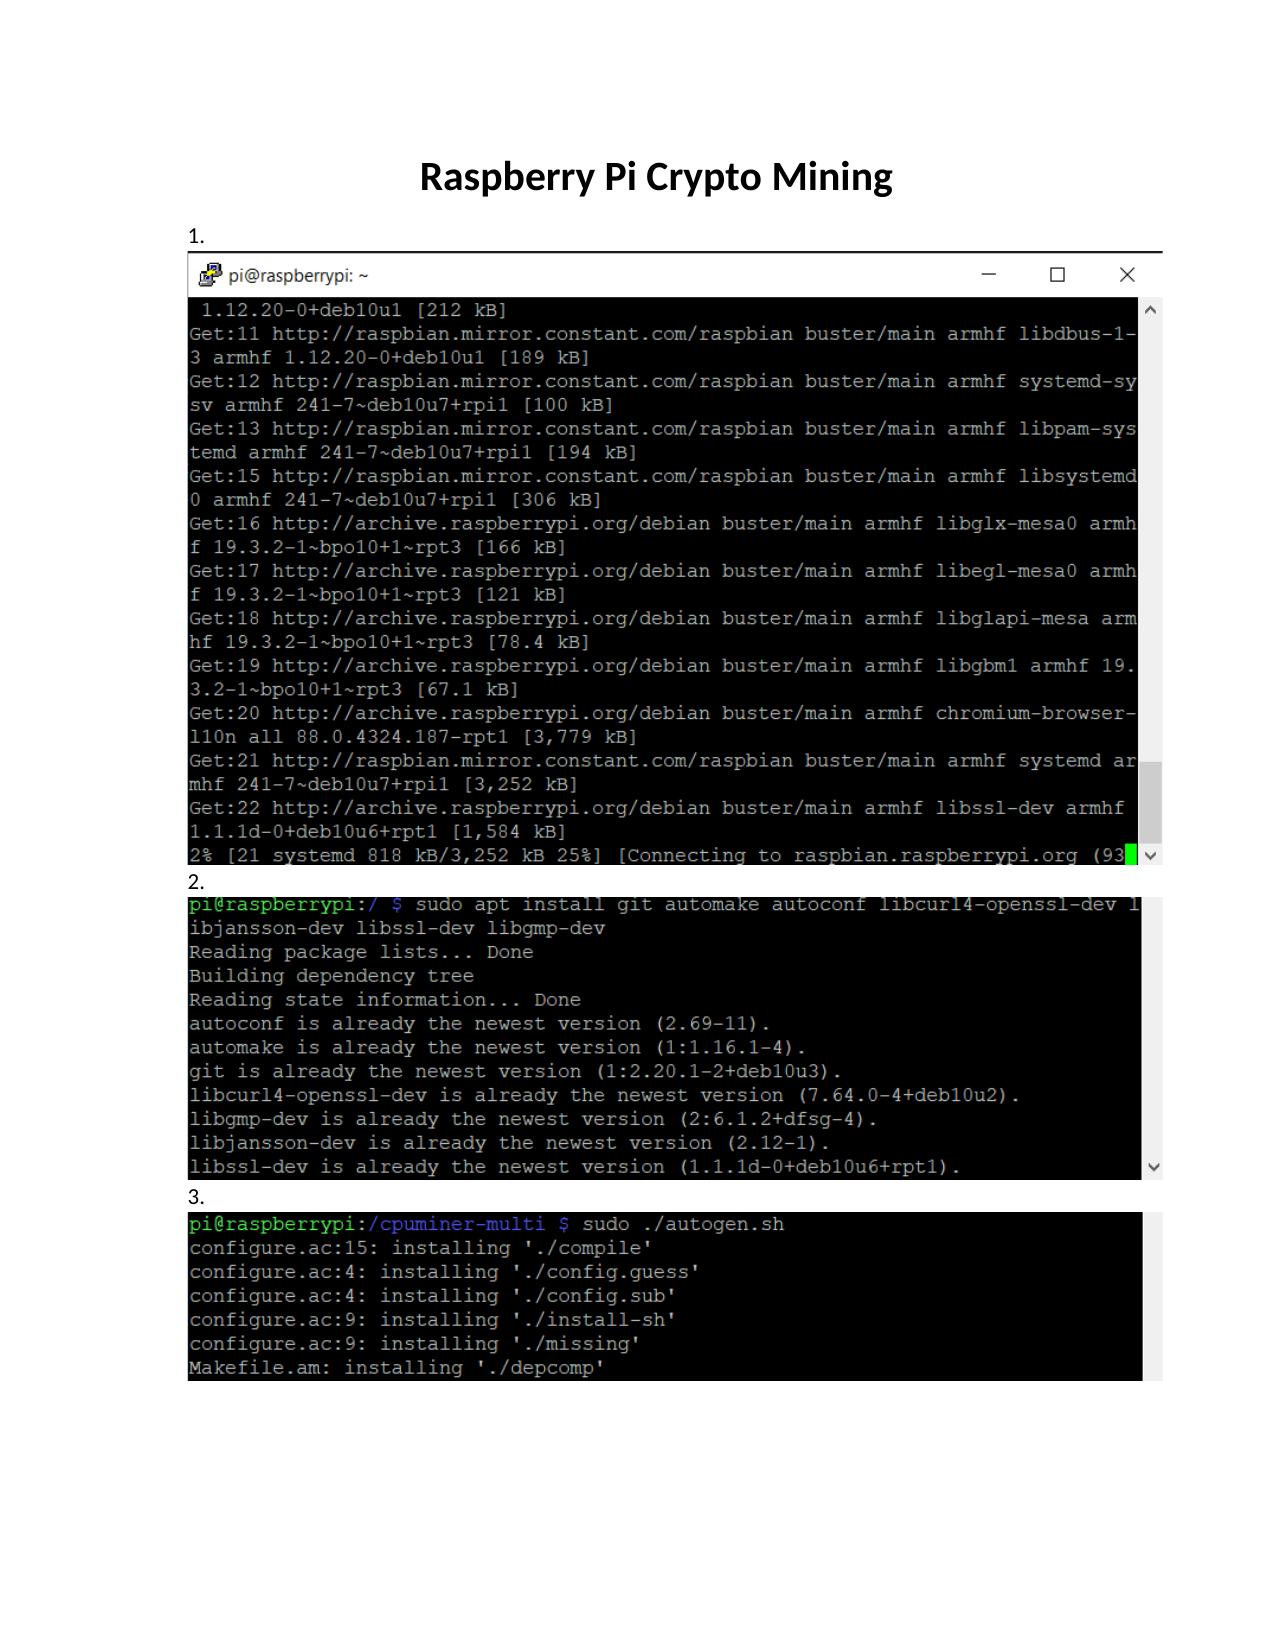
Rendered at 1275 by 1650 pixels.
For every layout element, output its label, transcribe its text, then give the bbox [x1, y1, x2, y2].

text Raspberry Pi Crypto Mining [187, 150, 1125, 201]
picture [187, 1212, 1163, 1381]
picture [187, 897, 1163, 1180]
picture [187, 251, 1163, 865]
